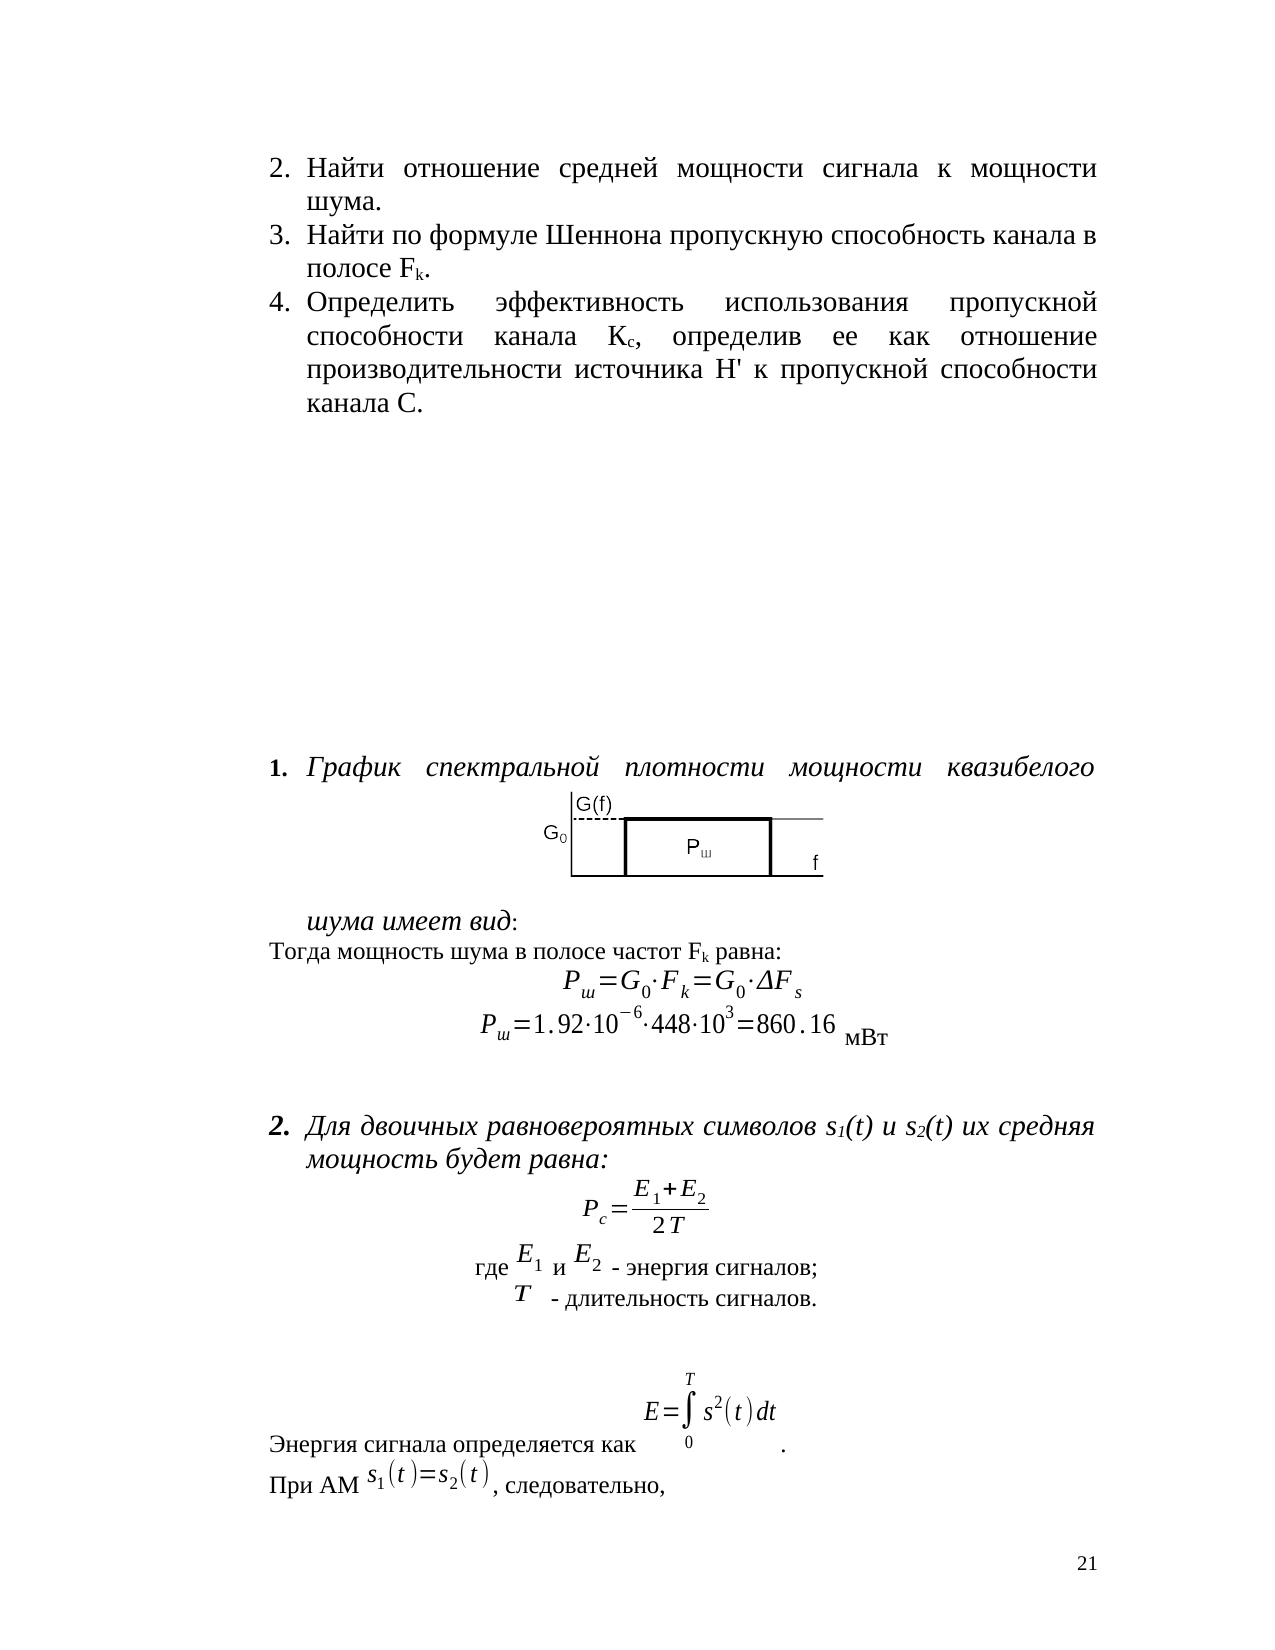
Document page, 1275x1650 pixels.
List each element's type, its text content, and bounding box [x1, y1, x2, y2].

list Найти отношение средней мощности сигнала к мощности шума. [269, 150, 1098, 217]
list Определить эффективность использования пропускной способности канала Кс, определив ее как отношение производительности источника Н' к пропускной способности канала С. [269, 284, 1098, 418]
text где и - энергия сигналов; [195, 1239, 1098, 1280]
text Тогда мощность шума в полосе частот Fk равна: [195, 936, 1098, 965]
text мВт [195, 1003, 1098, 1050]
list Найти по формуле Шеннона пропускную способность канала в полосе Fk. [269, 217, 1098, 284]
list График спектральной плотности мощности квазибелого шума имеет вид: [269, 749, 1098, 936]
list Для двоичных равновероятных символов s1(t) и s2(t) их средняя мощность будет равна: [269, 1108, 1098, 1175]
text При АМ , следовательно, [269, 1458, 1098, 1499]
text - длительность сигналов. [232, 1280, 1098, 1312]
text Энергия сигнала определяется как . [269, 1370, 1098, 1458]
